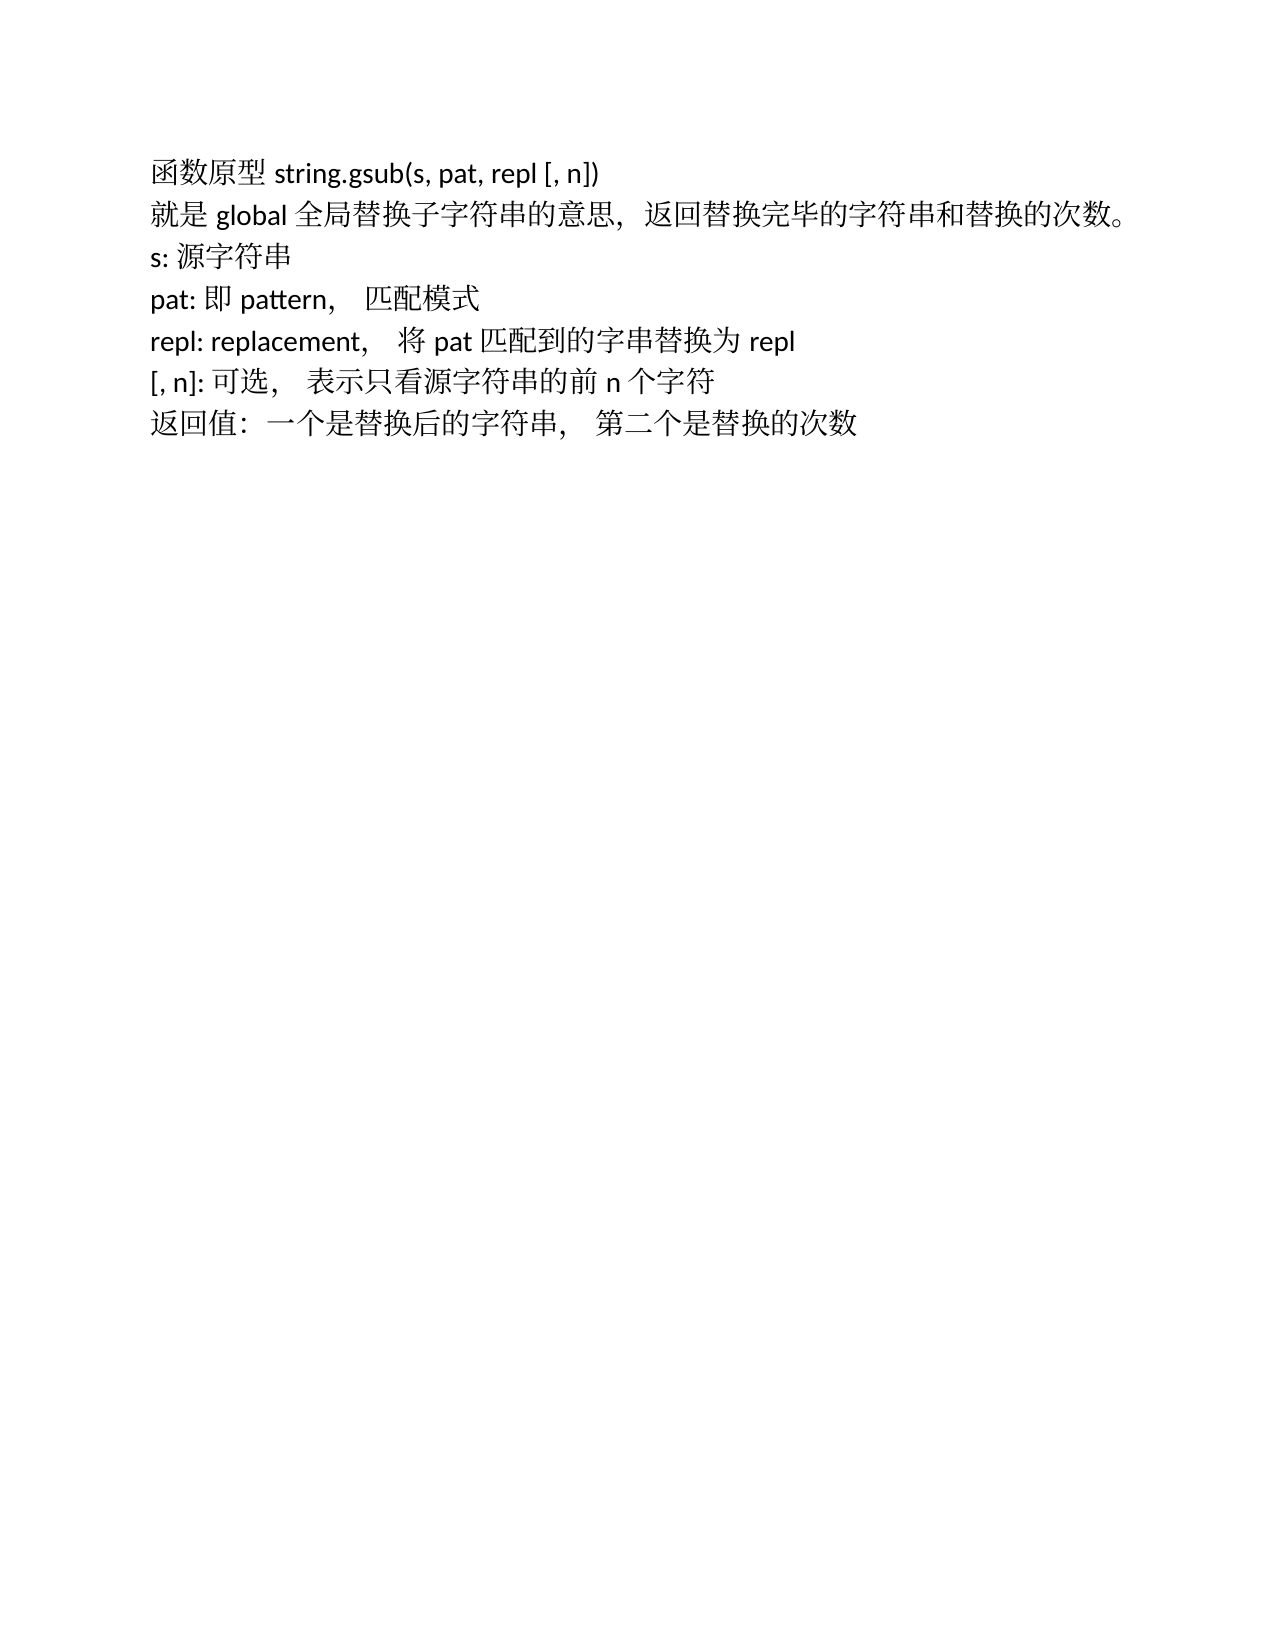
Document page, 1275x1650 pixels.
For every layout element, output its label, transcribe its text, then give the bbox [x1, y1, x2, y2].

text pat: 即 pattern， 匹配模式 [150, 276, 1125, 317]
text 函数原型 string.gsub(s, pat, repl [, n]) [150, 150, 1125, 192]
text repl: replacement， 将 pat 匹配到的字串替换为 repl [150, 317, 1125, 359]
text s: 源字符串 [150, 234, 1125, 276]
text 返回值：一个是替换后的字符串， 第二个是替换的次数 [150, 401, 1125, 443]
text 就是 global 全局替换子字符串的意思，返回替换完毕的字符串和替换的次数。 [150, 192, 1125, 234]
text [, n]: 可选， 表示只看源字符串的前 n 个字符 [150, 359, 1125, 401]
